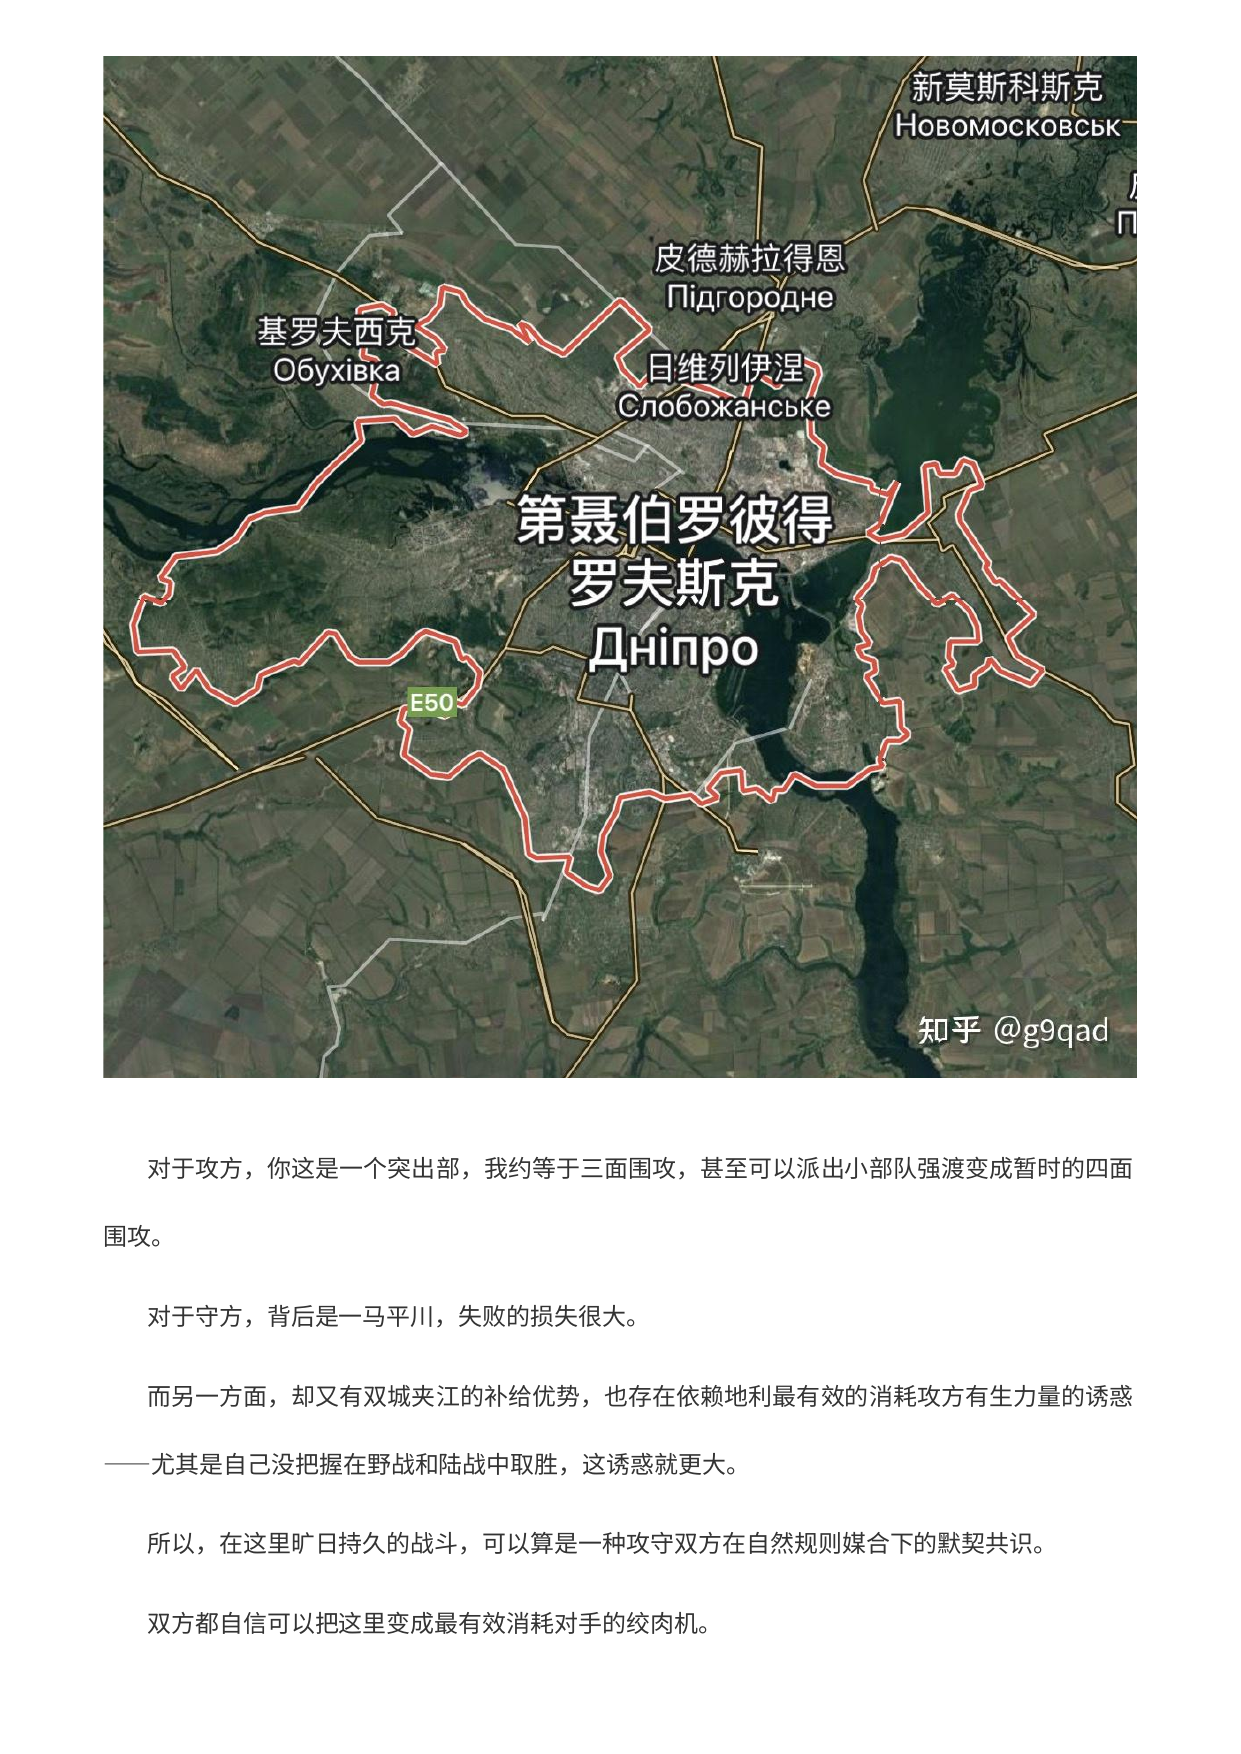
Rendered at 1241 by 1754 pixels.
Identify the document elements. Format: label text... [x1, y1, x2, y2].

table_cell [92, 45, 1148, 1121]
text 对于攻方，你这是一个突出部，我约等于三面围攻，甚至可以派出小部队强渡变成暂时的四面围攻。 [103, 1133, 1137, 1269]
text 所以，在这里旷日持久的战斗，可以算是一种攻守双方在自然规则媒合下的默契共识。 [103, 1508, 1137, 1576]
text 而另一方面，却又有双城夹江的补给优势，也存在依赖地利最有效的消耗攻方有生力量的诱惑——尤其是自己没把握在野战和陆战中取胜，这诱惑就更大。 [103, 1361, 1137, 1497]
text 双方都自信可以把这里变成最有效消耗对手的绞肉机。 [103, 1588, 1137, 1656]
picture [103, 56, 1137, 1078]
text 对于守方，背后是一马平川，失败的损失很大。 [103, 1281, 1137, 1349]
